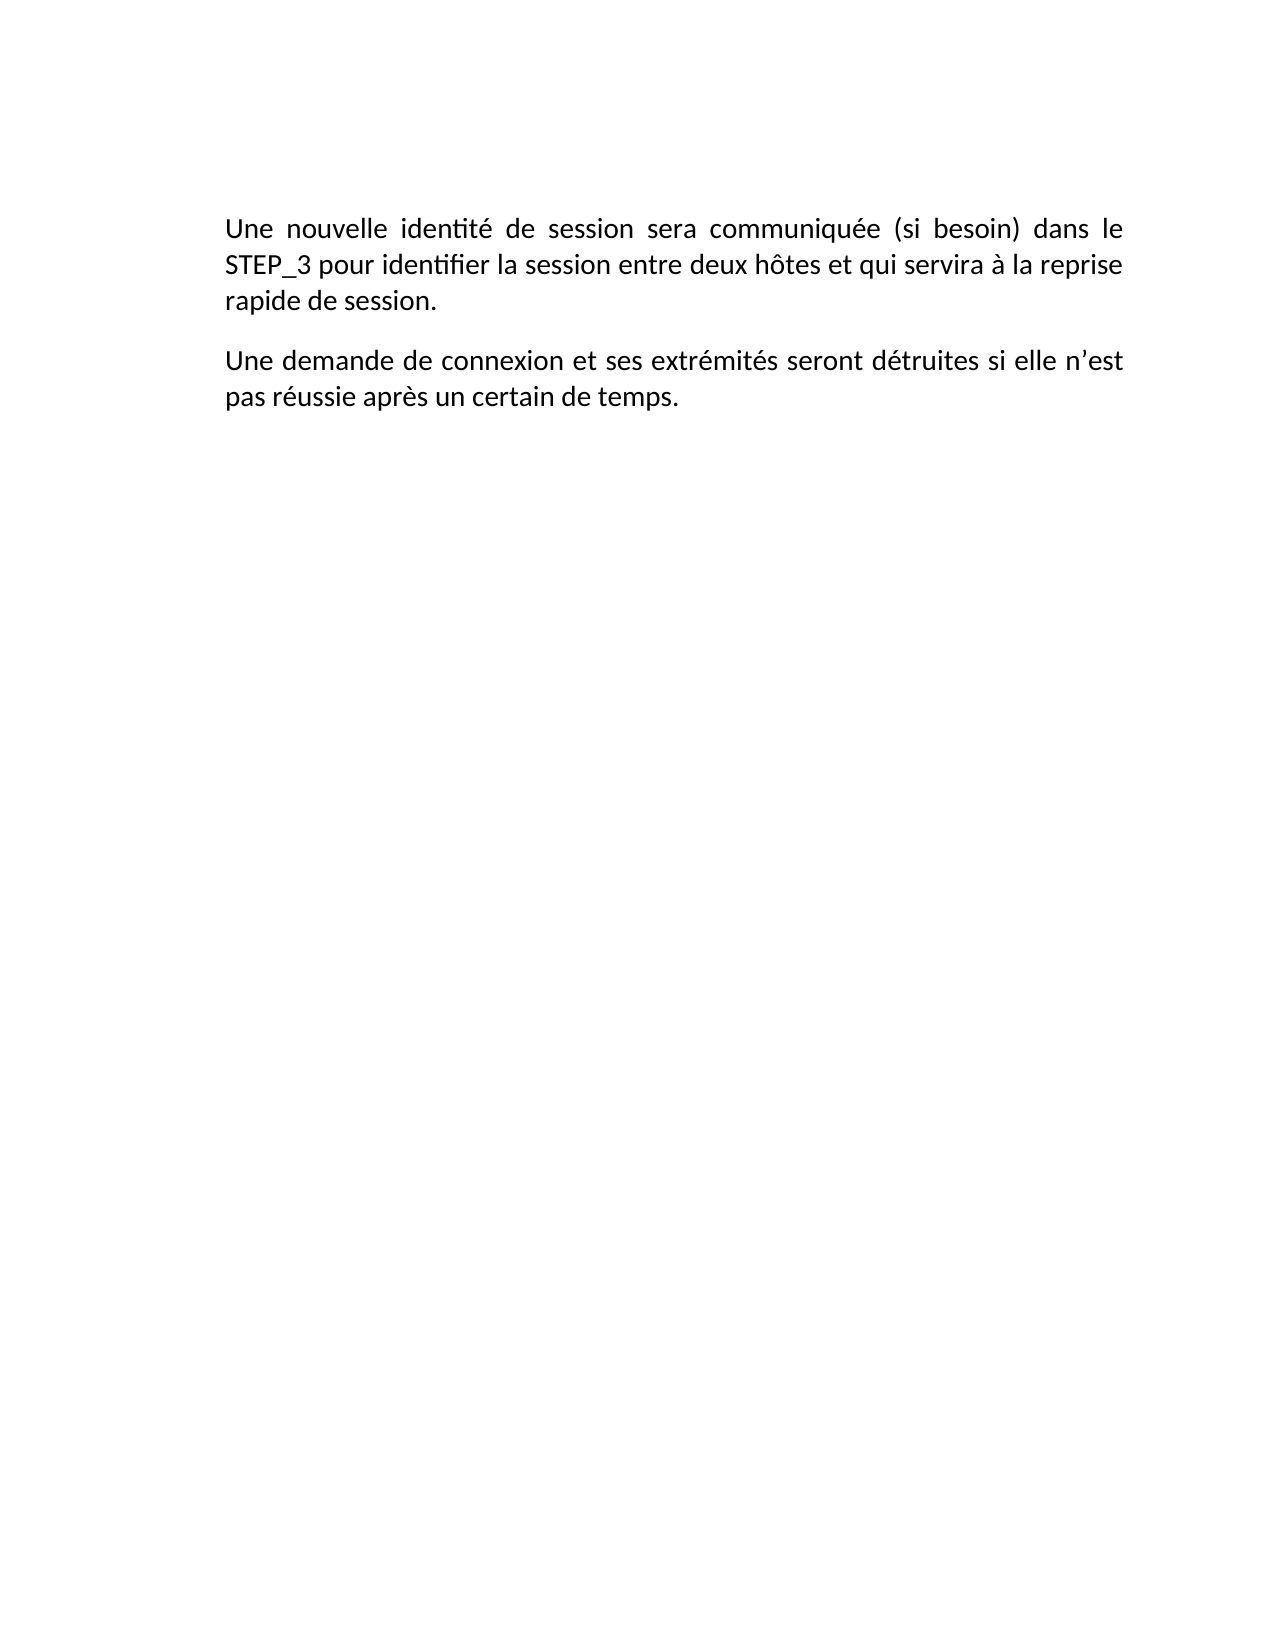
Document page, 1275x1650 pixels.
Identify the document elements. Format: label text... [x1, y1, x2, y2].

text Une nouvelle identité de session sera communiquée (si besoin) dans le STEP_3 pour identifier la session entre deux hôtes et qui servira à la reprise rapide de session. [225, 211, 1125, 317]
text Une demande de connexion et ses extrémités seront détruites si elle n’est pas réussie après un certain de temps. [225, 342, 1125, 414]
